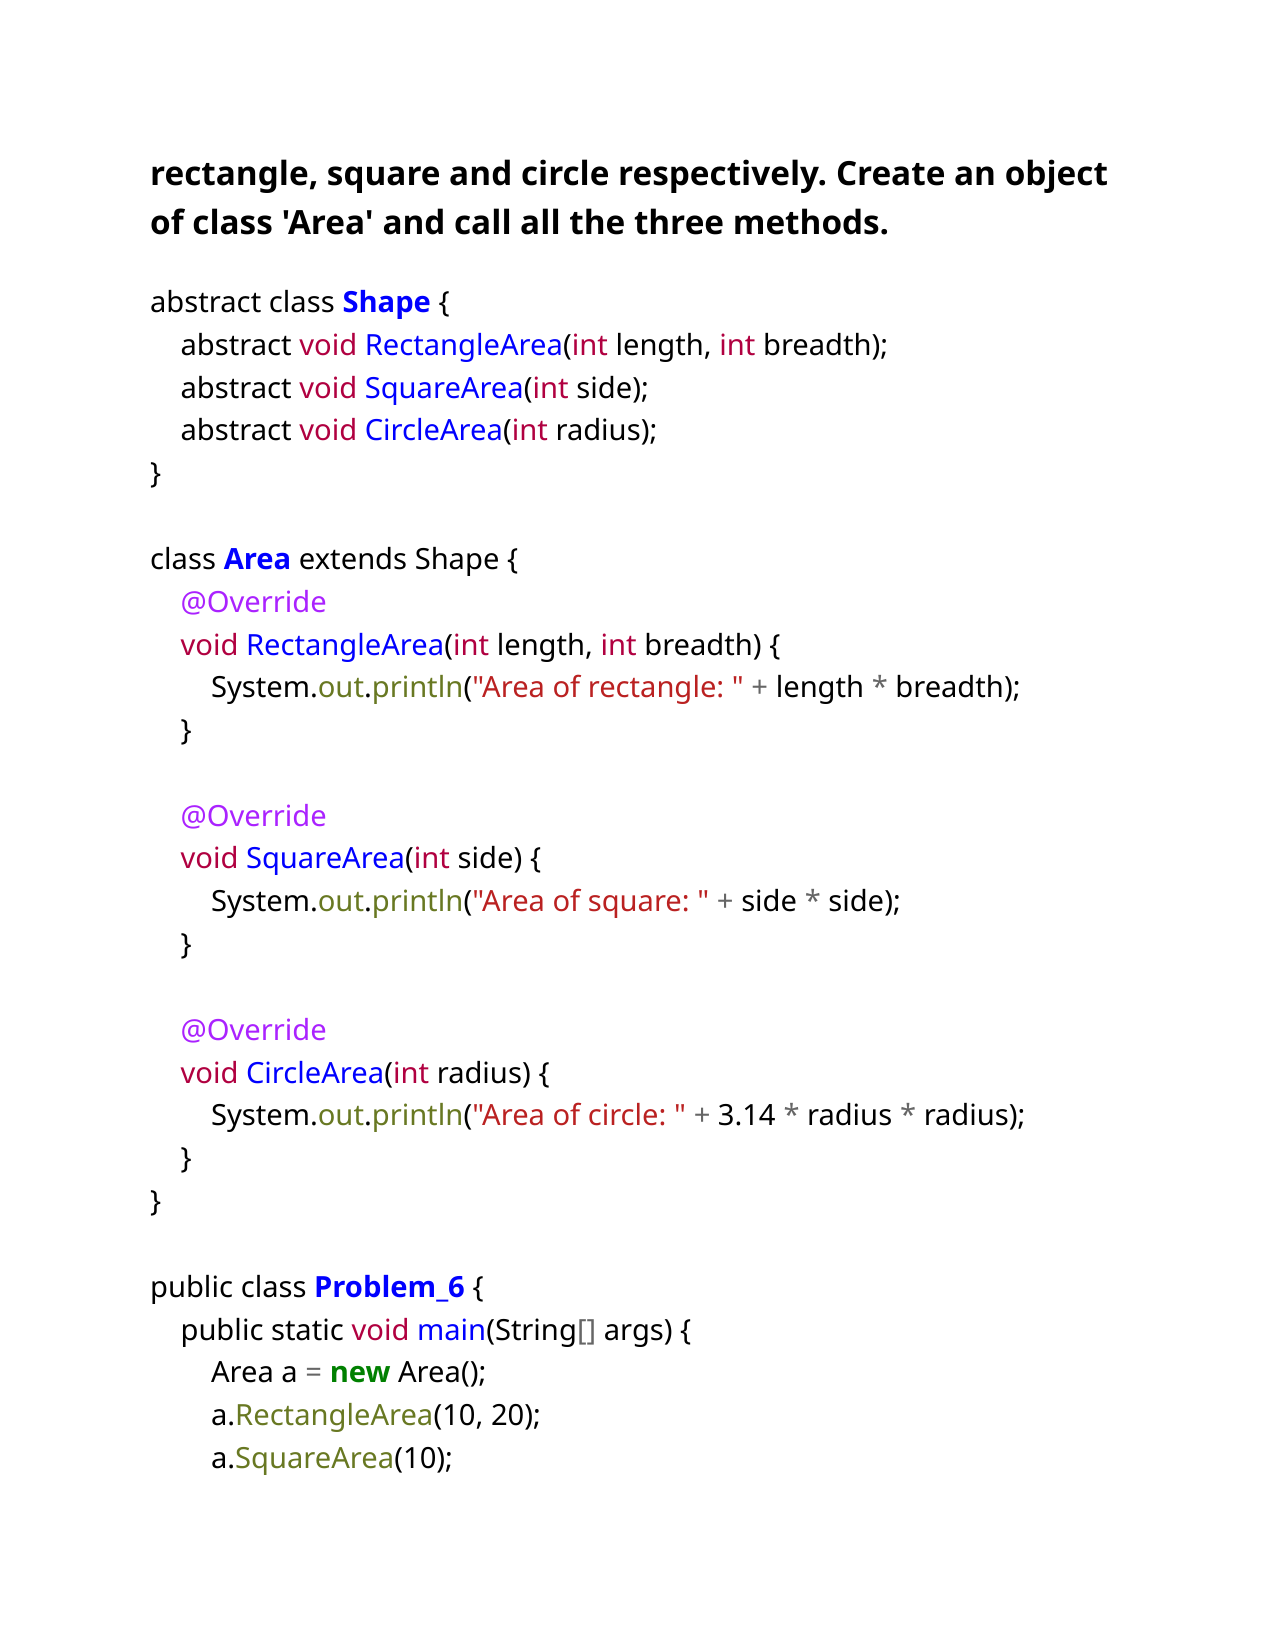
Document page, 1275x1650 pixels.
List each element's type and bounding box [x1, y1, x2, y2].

text [150, 150, 1125, 1477]
